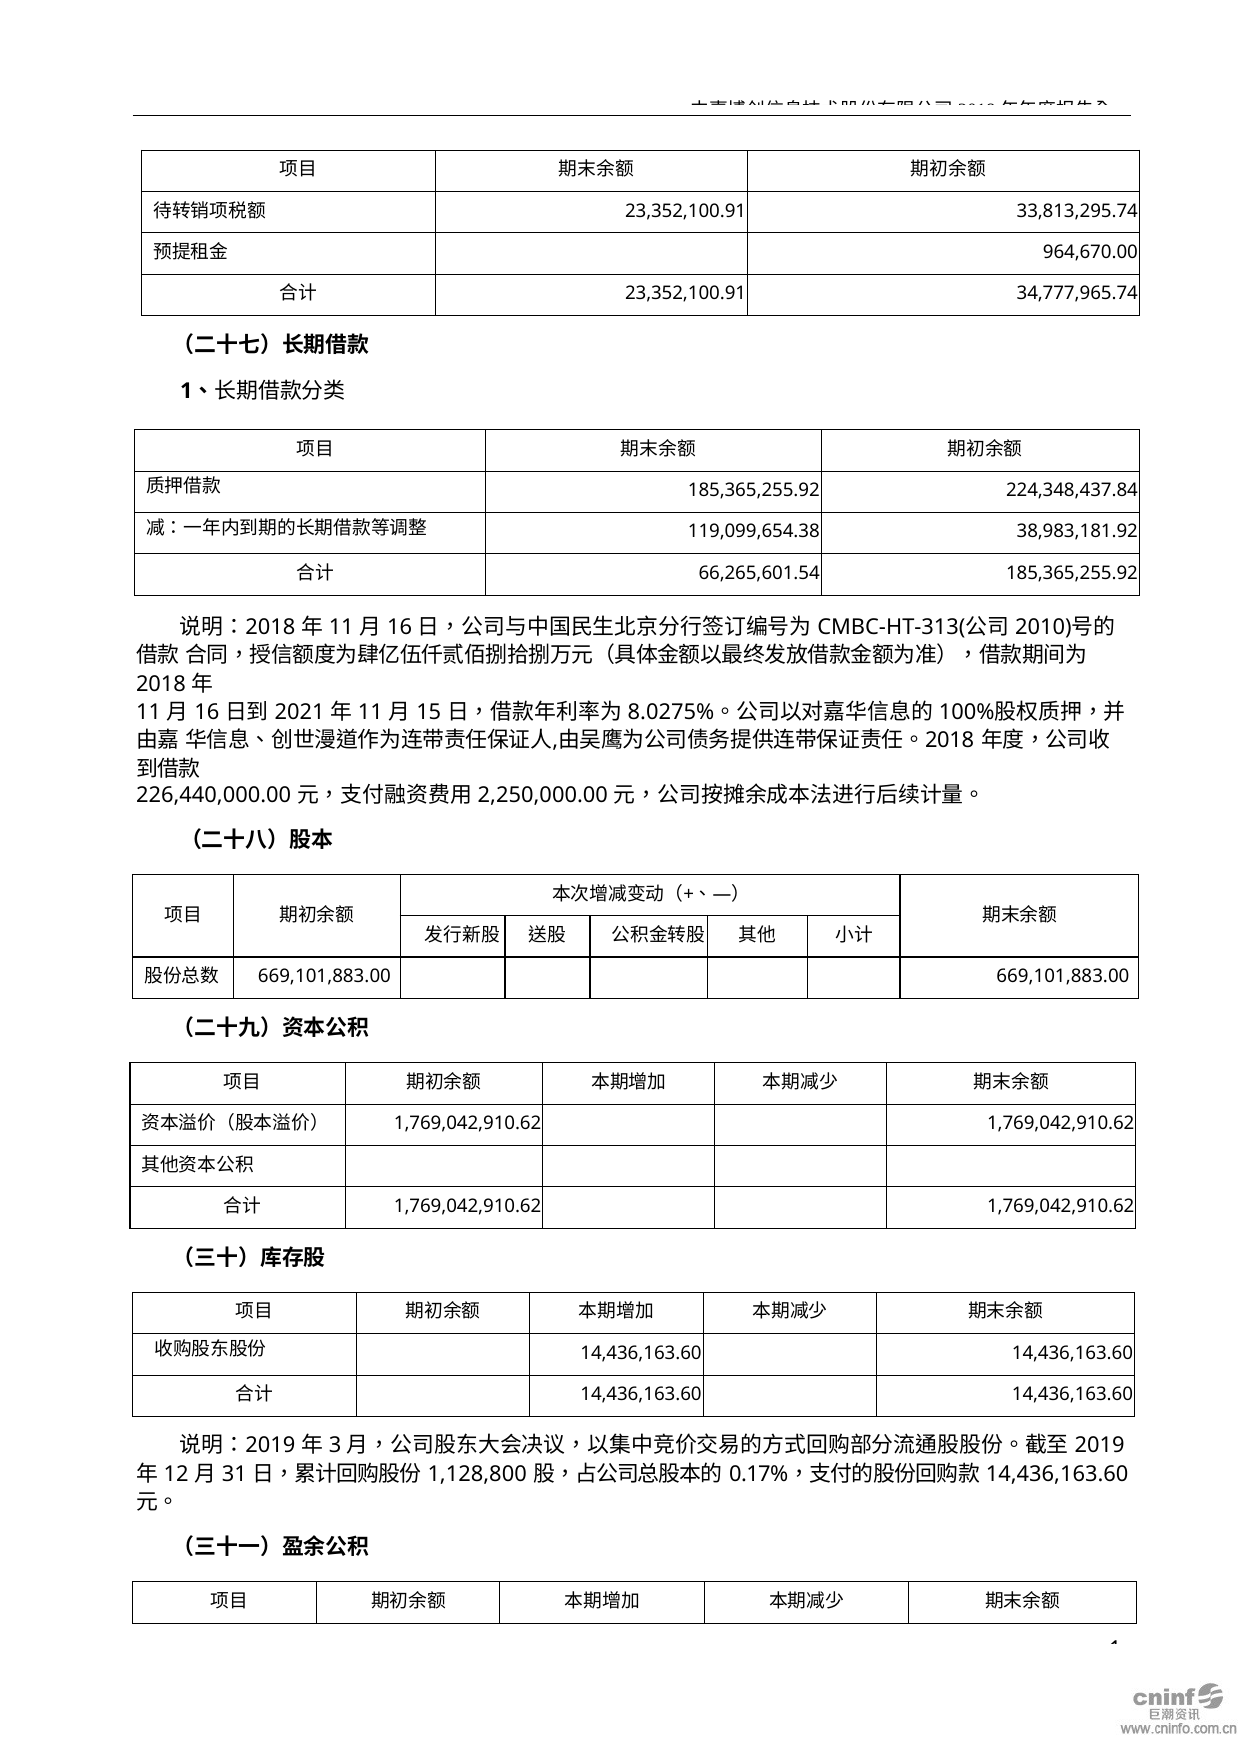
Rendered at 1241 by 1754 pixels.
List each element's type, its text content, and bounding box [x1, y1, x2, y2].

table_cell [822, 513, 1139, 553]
text 元。 [136, 1487, 400, 1515]
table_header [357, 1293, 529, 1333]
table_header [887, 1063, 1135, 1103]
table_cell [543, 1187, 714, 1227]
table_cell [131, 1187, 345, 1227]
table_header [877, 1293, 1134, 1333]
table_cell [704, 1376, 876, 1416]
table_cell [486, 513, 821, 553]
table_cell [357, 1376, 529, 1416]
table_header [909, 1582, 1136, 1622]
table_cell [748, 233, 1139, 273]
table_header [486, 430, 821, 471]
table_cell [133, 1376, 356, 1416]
subtitle （二十八）股本 [180, 824, 400, 853]
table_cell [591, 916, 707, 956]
text （二十九）资本公积 [172, 1012, 400, 1042]
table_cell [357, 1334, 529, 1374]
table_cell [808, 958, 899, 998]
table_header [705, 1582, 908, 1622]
subtitle （三十一）盈余公积 [172, 1531, 400, 1561]
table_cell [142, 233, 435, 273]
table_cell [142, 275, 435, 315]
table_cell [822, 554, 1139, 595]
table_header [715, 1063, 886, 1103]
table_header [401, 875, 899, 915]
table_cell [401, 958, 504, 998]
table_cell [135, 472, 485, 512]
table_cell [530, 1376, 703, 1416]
text 226,440,000.00 元，支付融资费用 2,250,000.00 元，公司按摊余成本法进行后续计量。 [136, 782, 1129, 808]
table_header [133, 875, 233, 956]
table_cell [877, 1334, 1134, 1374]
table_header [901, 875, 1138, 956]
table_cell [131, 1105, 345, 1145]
text 11 月 16 日到 2021 年 11 月 15 日，借款年利率为 8.0275%。公司以对嘉华信息的 100%股权质押，并由嘉 华信息、创世漫道作为连带责任保证人,由吴鹰为公司债务提供连带保证责任。2018 年度，公司收到借款 [136, 697, 1129, 782]
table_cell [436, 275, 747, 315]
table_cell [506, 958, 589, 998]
text （三十）库存股 [172, 1241, 400, 1271]
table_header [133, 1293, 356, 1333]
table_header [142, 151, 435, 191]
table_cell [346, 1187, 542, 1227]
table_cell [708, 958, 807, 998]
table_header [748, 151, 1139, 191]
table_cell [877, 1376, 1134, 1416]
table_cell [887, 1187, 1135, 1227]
text 年 12 月 31 日，累计回购股份 1,128,800 股，占公司总股本的 0.17%，支付的股份回购款 14,436,163.60 [136, 1458, 1240, 1487]
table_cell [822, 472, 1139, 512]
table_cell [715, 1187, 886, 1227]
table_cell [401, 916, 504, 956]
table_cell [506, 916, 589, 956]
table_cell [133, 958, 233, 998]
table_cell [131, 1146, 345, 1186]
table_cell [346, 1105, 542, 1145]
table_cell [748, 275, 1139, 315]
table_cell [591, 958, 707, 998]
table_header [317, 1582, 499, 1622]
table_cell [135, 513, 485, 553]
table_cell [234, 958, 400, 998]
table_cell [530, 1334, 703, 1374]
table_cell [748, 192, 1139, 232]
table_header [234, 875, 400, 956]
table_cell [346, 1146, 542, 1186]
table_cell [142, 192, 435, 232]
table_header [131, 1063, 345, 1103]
picture [1115, 1680, 1240, 1737]
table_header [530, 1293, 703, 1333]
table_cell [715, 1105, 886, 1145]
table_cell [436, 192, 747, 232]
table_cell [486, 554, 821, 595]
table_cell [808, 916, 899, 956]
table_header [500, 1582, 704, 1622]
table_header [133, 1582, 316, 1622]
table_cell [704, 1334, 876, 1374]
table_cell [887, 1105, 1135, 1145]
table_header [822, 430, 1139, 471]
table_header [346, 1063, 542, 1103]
text 说明：2018 年 11 月 16 日，公司与中国民生北京分行签订编号为 CMBC-HT-313(公司 2010)号的借款 合同，授信额度为肆亿伍仟贰佰捌拾捌万元（具体金额以最终发放借款金额为准），借款期间为 2018 年 [136, 612, 1129, 697]
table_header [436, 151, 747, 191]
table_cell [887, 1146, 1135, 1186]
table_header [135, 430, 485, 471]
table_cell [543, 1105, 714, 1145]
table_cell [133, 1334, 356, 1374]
text 说明：2019 年 3 月，公司股东大会决议，以集中竞价交易的方式回购部分流通股股份。截至 2019 [179, 1430, 1240, 1458]
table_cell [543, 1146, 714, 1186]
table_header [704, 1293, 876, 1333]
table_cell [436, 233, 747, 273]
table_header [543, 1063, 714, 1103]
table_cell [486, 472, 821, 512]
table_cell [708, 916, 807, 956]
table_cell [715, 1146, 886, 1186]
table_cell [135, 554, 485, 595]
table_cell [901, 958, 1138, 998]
text （二十七）长期借款 1、长期借款分类 [172, 329, 400, 405]
